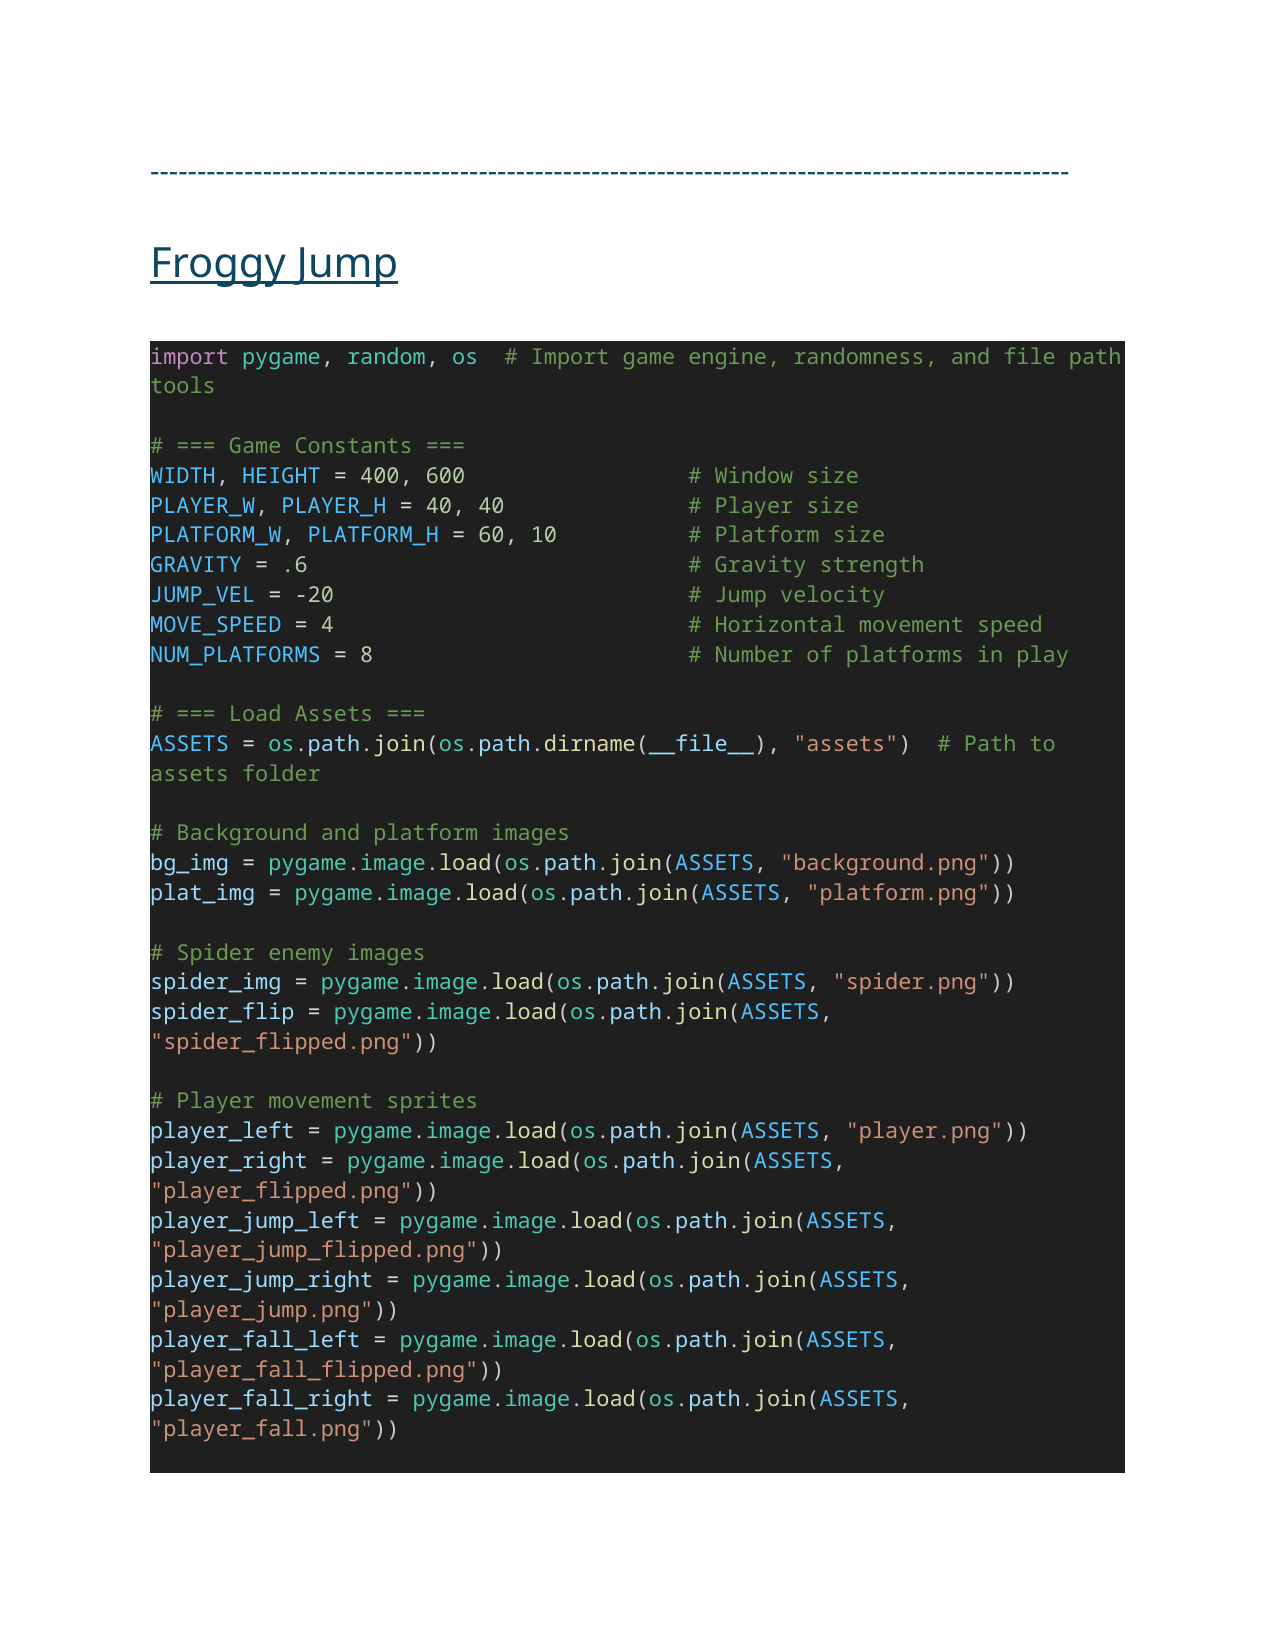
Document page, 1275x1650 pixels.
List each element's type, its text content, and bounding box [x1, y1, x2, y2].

text # Spider enemy images [150, 937, 1125, 966]
text player_jump_left = pygame.image.load(os.path.join(ASSETS, "player_jump_flipped.png")) [150, 1205, 1125, 1264]
text NUM_PLATFORMS = 8 # Number of platforms in play [150, 639, 1125, 668]
text # === Game Constants === [150, 430, 1125, 460]
text ASSETS = os.path.join(os.path.dirname(__file__), "assets") # Path to assets folder [150, 728, 1125, 788]
text player_fall_left = pygame.image.load(os.path.join(ASSETS, "player_fall_flipped.png")) [150, 1324, 1125, 1383]
text player_jump_right = pygame.image.load(os.path.join(ASSETS, "player_jump.png")) [150, 1264, 1125, 1324]
text PLATFORM_W, PLATFORM_H = 60, 10 # Platform size [150, 519, 1125, 549]
text bg_img = pygame.image.load(os.path.join(ASSETS, "background.png")) [150, 847, 1125, 877]
text player_fall_right = pygame.image.load(os.path.join(ASSETS, "player_fall.png")) [150, 1383, 1125, 1443]
text # === Load Assets === [150, 698, 1125, 728]
text player_right = pygame.image.load(os.path.join(ASSETS, "player_flipped.png")) [150, 1145, 1125, 1205]
text import pygame, random, os # Import game engine, randomness, and file path tools [150, 341, 1125, 400]
text WIDTH, HEIGHT = 400, 600 # Window size [150, 460, 1125, 490]
text MOVE_SPEED = 4 # Horizontal movement speed [150, 609, 1125, 639]
text JUMP_VEL = -20 # Jump velocity [150, 579, 1125, 609]
text PLAYER_W, PLAYER_H = 40, 40 # Player size [150, 490, 1125, 519]
subtitle Froggy Jump [150, 233, 1125, 290]
text spider_flip = pygame.image.load(os.path.join(ASSETS, "spider_flipped.png")) [150, 996, 1125, 1056]
text plat_img = pygame.image.load(os.path.join(ASSETS, "platform.png")) [150, 877, 1125, 907]
text GRAVITY = .6 # Gravity strength [150, 549, 1125, 579]
text player_left = pygame.image.load(os.path.join(ASSETS, "player.png")) [150, 1115, 1125, 1145]
text # Background and platform images [150, 817, 1125, 847]
text # Player movement sprites [150, 1086, 1125, 1115]
subtitle -------------------------------------------------------------------------------------------------- [150, 150, 1125, 190]
text spider_img = pygame.image.load(os.path.join(ASSETS, "spider.png")) [150, 966, 1125, 996]
